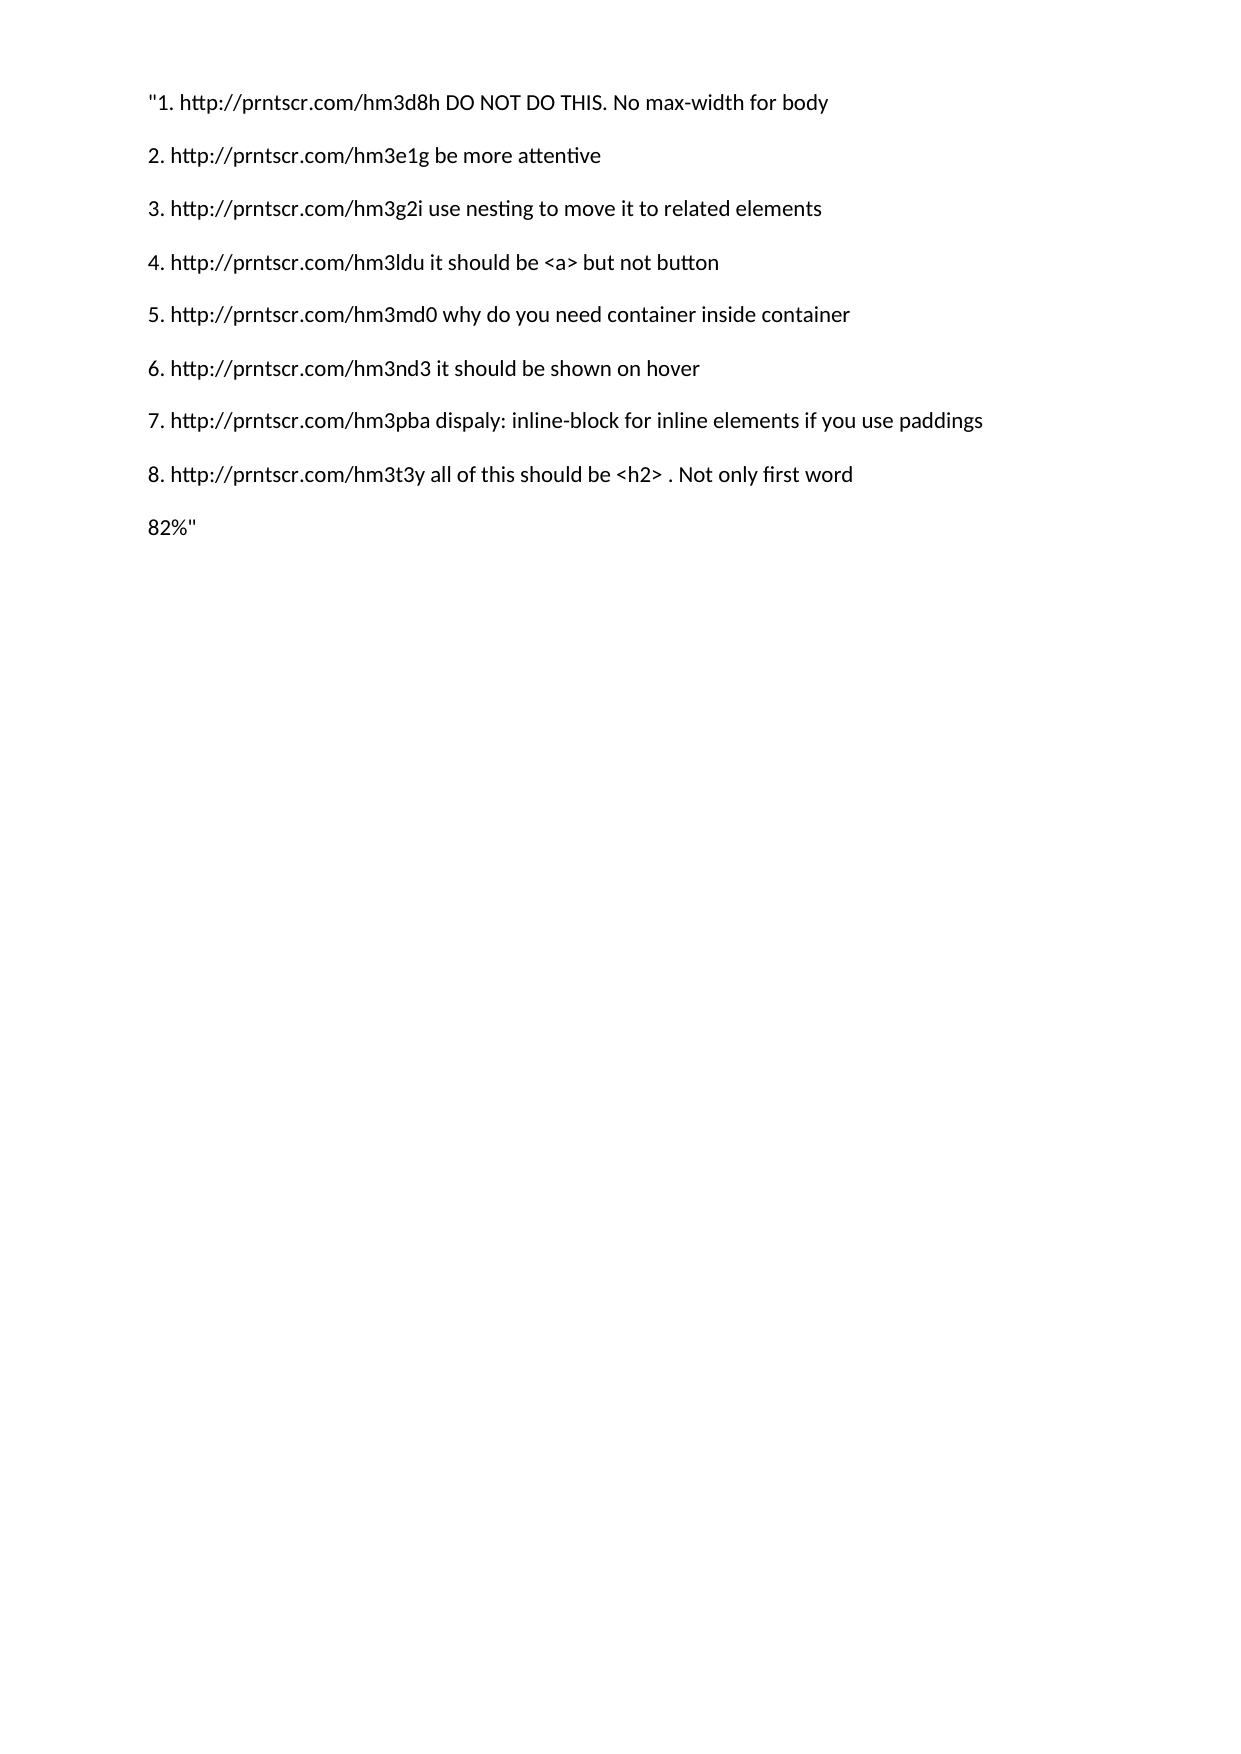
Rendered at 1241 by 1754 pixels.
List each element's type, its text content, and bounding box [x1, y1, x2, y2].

text 6. http://prntscr.com/hm3nd3 it should be shown on hover [148, 354, 1152, 382]
text "1. http://prntscr.com/hm3d8h DO NOT DO THIS. No max-width for body [148, 88, 1152, 117]
text 4. http://prntscr.com/hm3ldu it should be <a> but not button [148, 248, 1152, 276]
text 82%" [148, 513, 1152, 541]
text 2. http://prntscr.com/hm3e1g be more attentive [148, 142, 1152, 169]
text 5. http://prntscr.com/hm3md0 why do you need container inside container [148, 301, 1152, 329]
text 7. http://prntscr.com/hm3pba dispaly: inline-block for inline elements if you use paddings [148, 407, 1152, 435]
text 3. http://prntscr.com/hm3g2i use nesting to move it to related elements [148, 194, 1152, 223]
text 8. http://prntscr.com/hm3t3y all of this should be <h2> . Not only first word [148, 460, 1152, 488]
